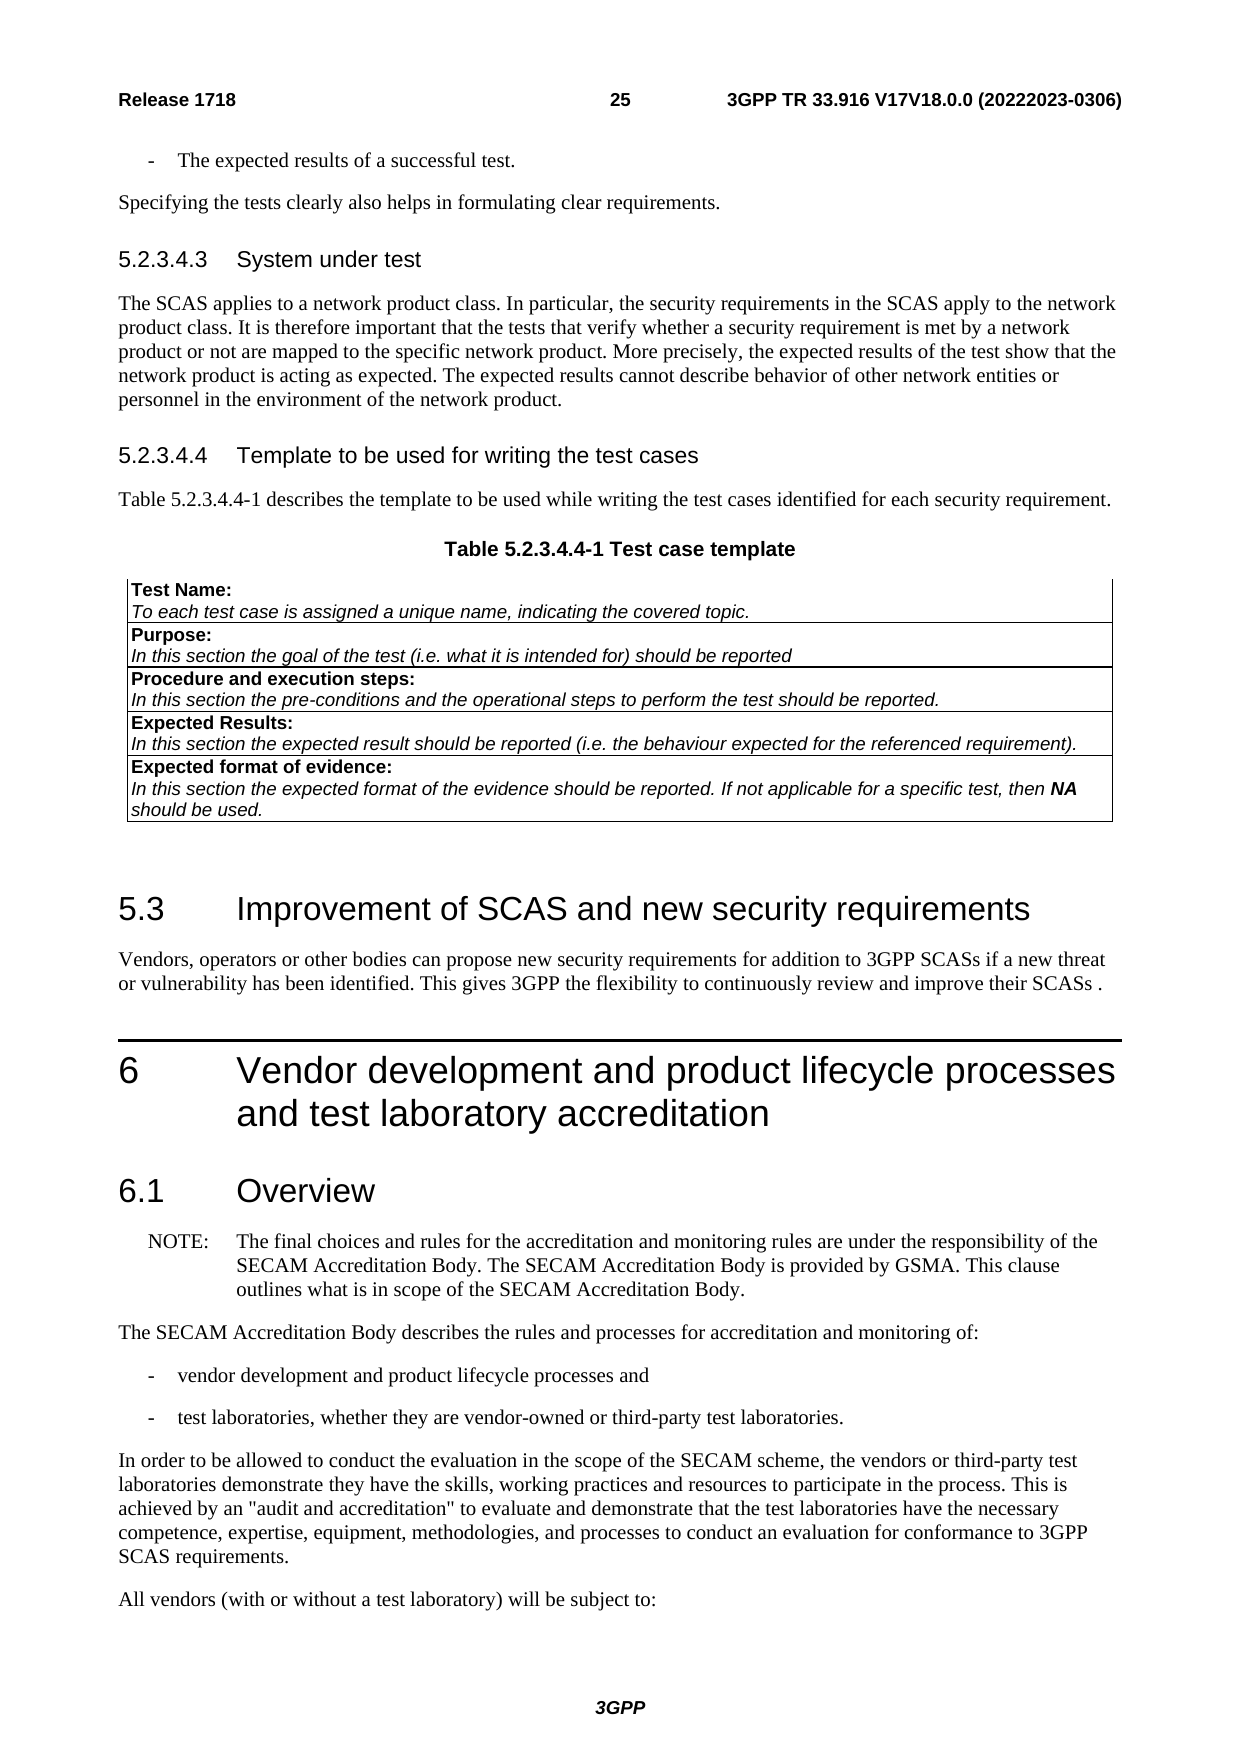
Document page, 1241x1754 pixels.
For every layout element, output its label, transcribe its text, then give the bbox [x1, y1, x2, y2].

text NOTE: The final choices and rules for the accreditation and monitoring rules are under the responsibility of the SECAM Accreditation Body. The SECAM Accreditation Body is provided by GSMA. This clause outlines what is in scope of the SECAM Accreditation Body. [148, 1229, 1122, 1301]
table_cell Expected format of evidence: [128, 756, 1112, 777]
table_cell Expected Results: In this section the expected result should be reported (i.e. the behaviour expected for the referenced requirement). [128, 712, 1112, 755]
subtitle 6 Vendor development and product lifecycle processes and test laboratory accreditation [118, 1042, 1122, 1134]
text In order to be allowed to conduct the evaluation in the scope of the SECAM scheme, the vendors or third-party test laboratories demonstrate they have the skills, working practices and resources to participate in the process. This is achieved by an "audit and accreditation" to evaluate and demonstrate that the test laboratories have the necessary competence, expertise, equipment, methodologies, and processes to conduct an evaluation for conformance to 3GPP SCAS requirements. [118, 1448, 1122, 1568]
text All vendors (with or without a test laboratory) will be subject to: [118, 1587, 1122, 1611]
text Specifying the tests clearly also helps in formulating clear requirements. [118, 190, 1122, 214]
text - vendor development and product lifecycle processes and [148, 1362, 1122, 1387]
text - test laboratories, whether they are vendor-owned or third-party test laboratories. [148, 1405, 1122, 1429]
table_cell Procedure and execution steps: [128, 668, 1112, 689]
table_cell In this section the expected format of the evidence should be reported. If not applicable for a specific test, then NA should be used. [128, 778, 1112, 821]
subtitle 6.1 Overview [118, 1172, 1122, 1210]
text - The expected results of a successful test. [148, 147, 1122, 172]
table_cell In this section the pre-conditions and the operational steps to perform the test should be reported. [128, 689, 1112, 711]
text Table 5.2.3.4.4-1 describes the template to be used while writing the test cases identified for each security requirement. [118, 487, 1122, 511]
subtitle 5.2.3.4.4 Template to be used for writing the test cases [118, 442, 1122, 469]
table_header Test Name: To each test case is assigned a unique name, indicating the covered topic. [128, 579, 1112, 622]
text The SCAS applies to a network product class. In particular, the security requirements in the SCAS apply to the network product class. It is therefore important that the tests that verify whether a security requirement is met by a network product or not are mapped to the specific network product. More precisely, the expected results of the test show that the network product is acting as expected. The expected results cannot describe behavior of other network entities or personnel in the environment of the network product. [118, 291, 1122, 411]
text Vendors, operators or other bodies can propose new security requirements for addition to 3GPP SCASs if a new threat or vulnerability has been identified. This gives 3GPP the flexibility to continuously review and improve their SCASs . [118, 947, 1122, 995]
text Table 5.2.3.4.4-1 Test case template [118, 536, 1122, 560]
table_cell Purpose: [128, 623, 1112, 645]
text The SECAM Accreditation Body describes the rules and processes for accreditation and monitoring of: [118, 1320, 1122, 1344]
subtitle 5.3 Improvement of SCAS and new security requirements [118, 889, 1122, 928]
table_cell In this section the goal of the test (i.e. what it is intended for) should be reported [128, 645, 1112, 666]
subtitle 5.2.3.4.3 System under test [118, 246, 1122, 272]
